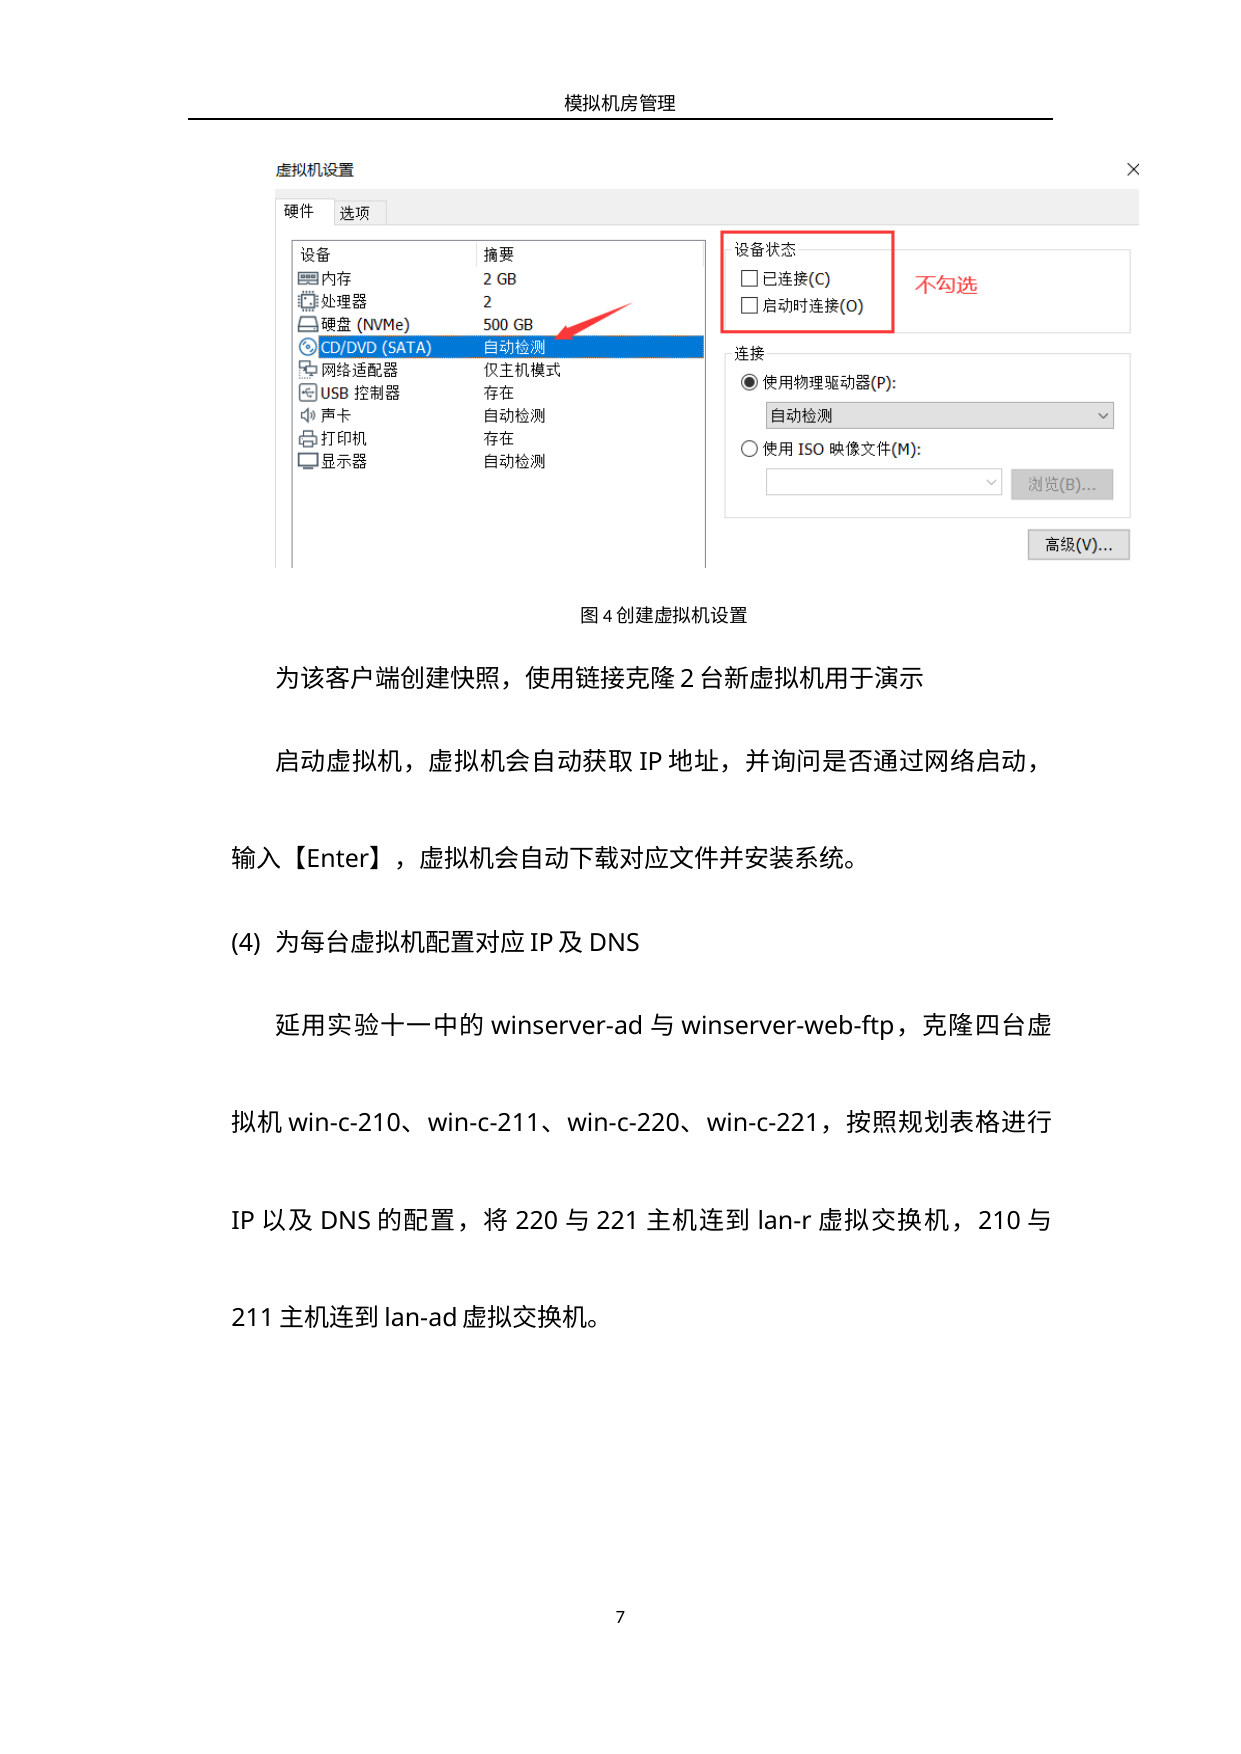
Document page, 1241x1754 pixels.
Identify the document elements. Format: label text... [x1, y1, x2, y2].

text 为该客户端创建快照，使用链接克隆2台新虚拟机用于演示 [231, 644, 1053, 709]
picture [275, 162, 1139, 568]
text 启动虚拟机，虚拟机会自动获取IP地址，并询问是否通过网络启动，输入【Enter】，虚拟机会自动下载对应文件并安装系统。 [231, 727, 1053, 889]
text 延用实验十一中的winserver-ad与winserver-web-ftp，克隆四台虚拟机win-c-210、win-c-211、win-c-220、win-c-221，按照规划表格进行IP以及DNS的配置，将220与221主机连到lan-r虚拟交换机，210与211主机连到lan-ad虚拟交换机。 [231, 991, 1053, 1348]
text 图4 创建虚拟机设置 [231, 598, 1053, 630]
list 为每台虚拟机配置对应IP及DNS [231, 908, 1053, 973]
